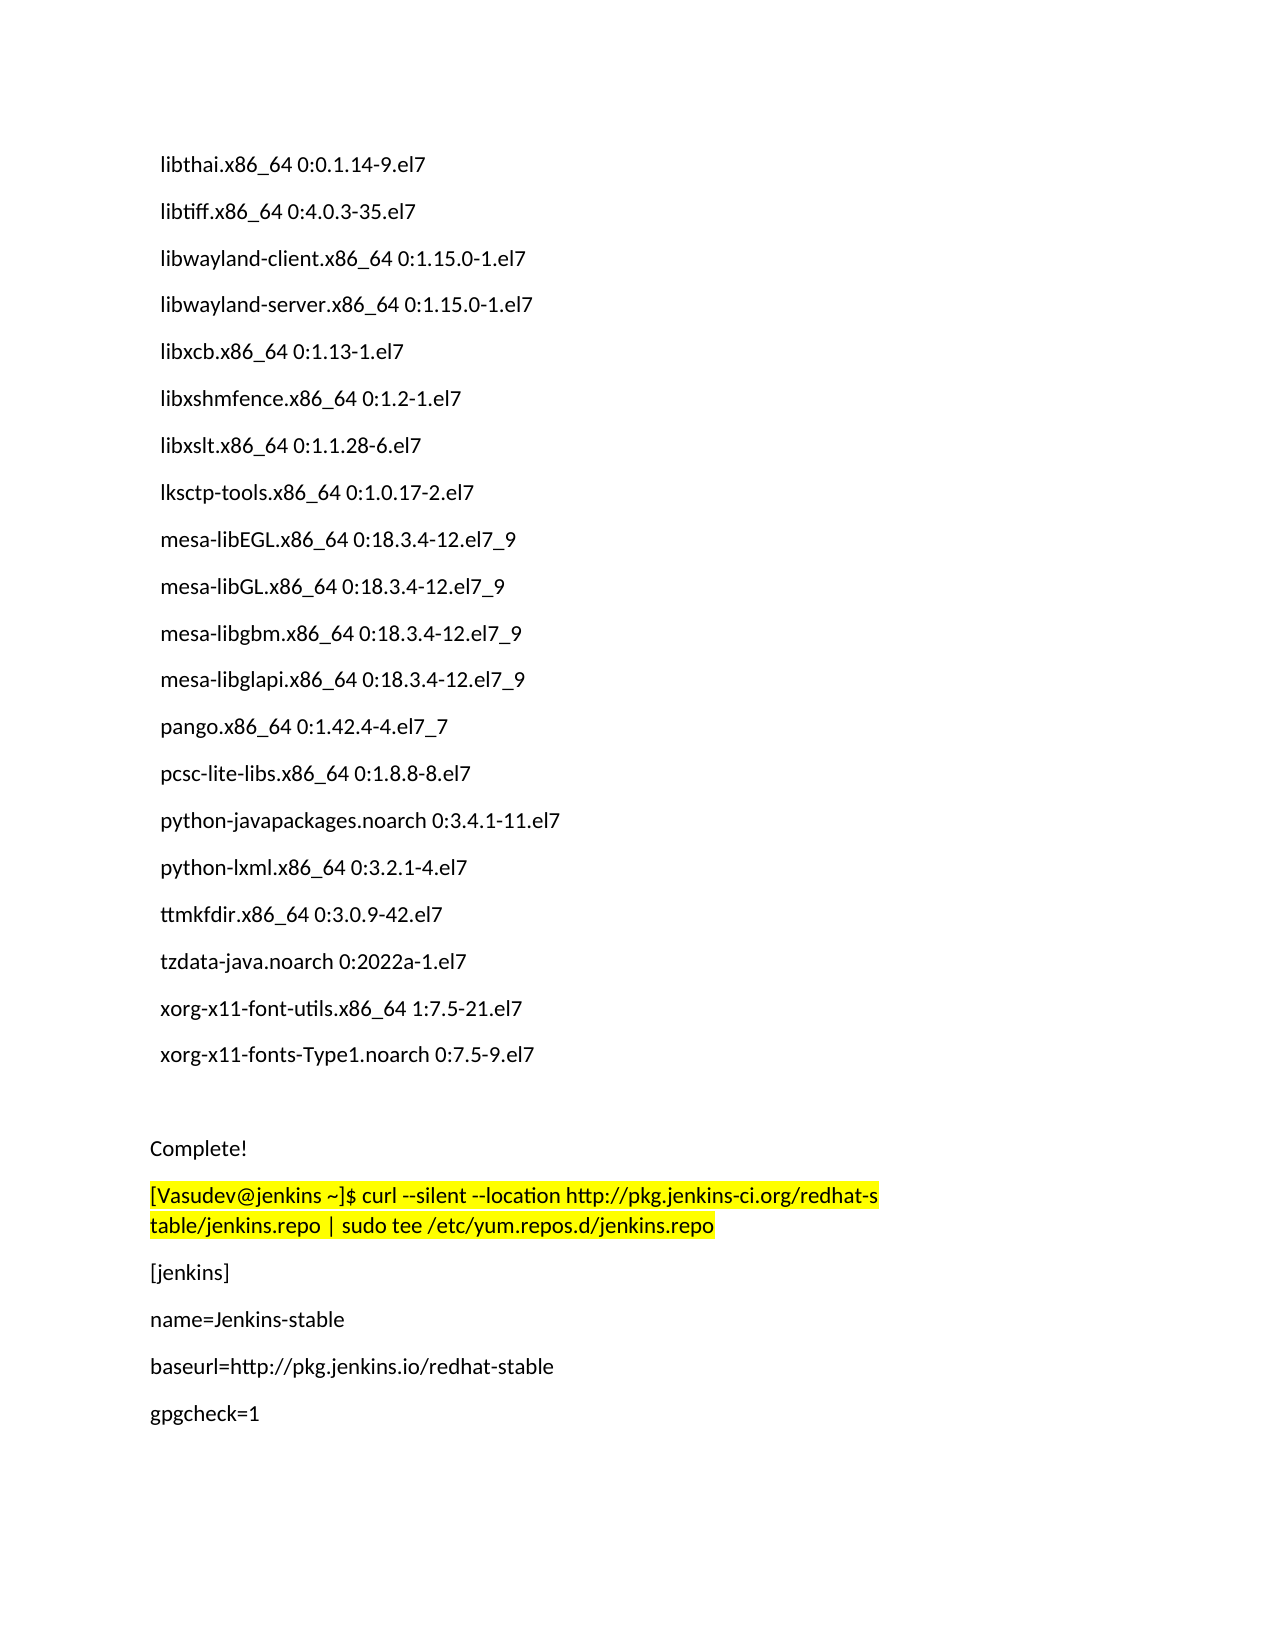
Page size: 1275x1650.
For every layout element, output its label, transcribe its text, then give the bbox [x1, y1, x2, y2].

text libwayland-client.x86_64 0:1.15.0-1.el7 [150, 244, 1125, 272]
text baseurl=http://pkg.jenkins.io/redhat-stable [150, 1352, 1125, 1380]
text mesa-libEGL.x86_64 0:18.3.4-12.el7_9 [150, 525, 1125, 553]
text libxcb.x86_64 0:1.13-1.el7 [150, 337, 1125, 366]
text ttmkfdir.x86_64 0:3.0.9-42.el7 [150, 900, 1125, 928]
text pango.x86_64 0:1.42.4-4.el7_7 [150, 712, 1125, 741]
text python-javapackages.noarch 0:3.4.1-11.el7 [150, 806, 1125, 834]
text mesa-libGL.x86_64 0:18.3.4-12.el7_9 [150, 572, 1125, 600]
text Complete! [150, 1134, 1125, 1162]
text mesa-libgbm.x86_64 0:18.3.4-12.el7_9 [150, 619, 1125, 647]
text mesa-libglapi.x86_64 0:18.3.4-12.el7_9 [150, 666, 1125, 694]
text libtiff.x86_64 0:4.0.3-35.el7 [150, 197, 1125, 225]
text [jenkins] [150, 1258, 1125, 1286]
text libxslt.x86_64 0:1.1.28-6.el7 [150, 431, 1125, 459]
text name=Jenkins-stable [150, 1305, 1125, 1333]
text libthai.x86_64 0:0.1.14-9.el7 [150, 150, 1125, 178]
text tzdata-java.noarch 0:2022a-1.el7 [150, 947, 1125, 975]
text libxshmfence.x86_64 0:1.2-1.el7 [150, 384, 1125, 412]
text lksctp-tools.x86_64 0:1.0.17-2.el7 [150, 478, 1125, 506]
text pcsc-lite-libs.x86_64 0:1.8.8-8.el7 [150, 759, 1125, 787]
text [Vasudev@jenkins ~]$ curl --silent --location http://pkg.jenkins-ci.org/redhat-s table/jenkins.repo | sudo tee /etc/yum.repos.d/jenkins.repo [150, 1181, 1125, 1239]
text libwayland-server.x86_64 0:1.15.0-1.el7 [150, 291, 1125, 319]
text gpgcheck=1 [150, 1399, 1125, 1427]
text python-lxml.x86_64 0:3.2.1-4.el7 [150, 853, 1125, 881]
text xorg-x11-font-utils.x86_64 1:7.5-21.el7 [150, 994, 1125, 1022]
text xorg-x11-fonts-Type1.noarch 0:7.5-9.el7 [150, 1041, 1125, 1069]
